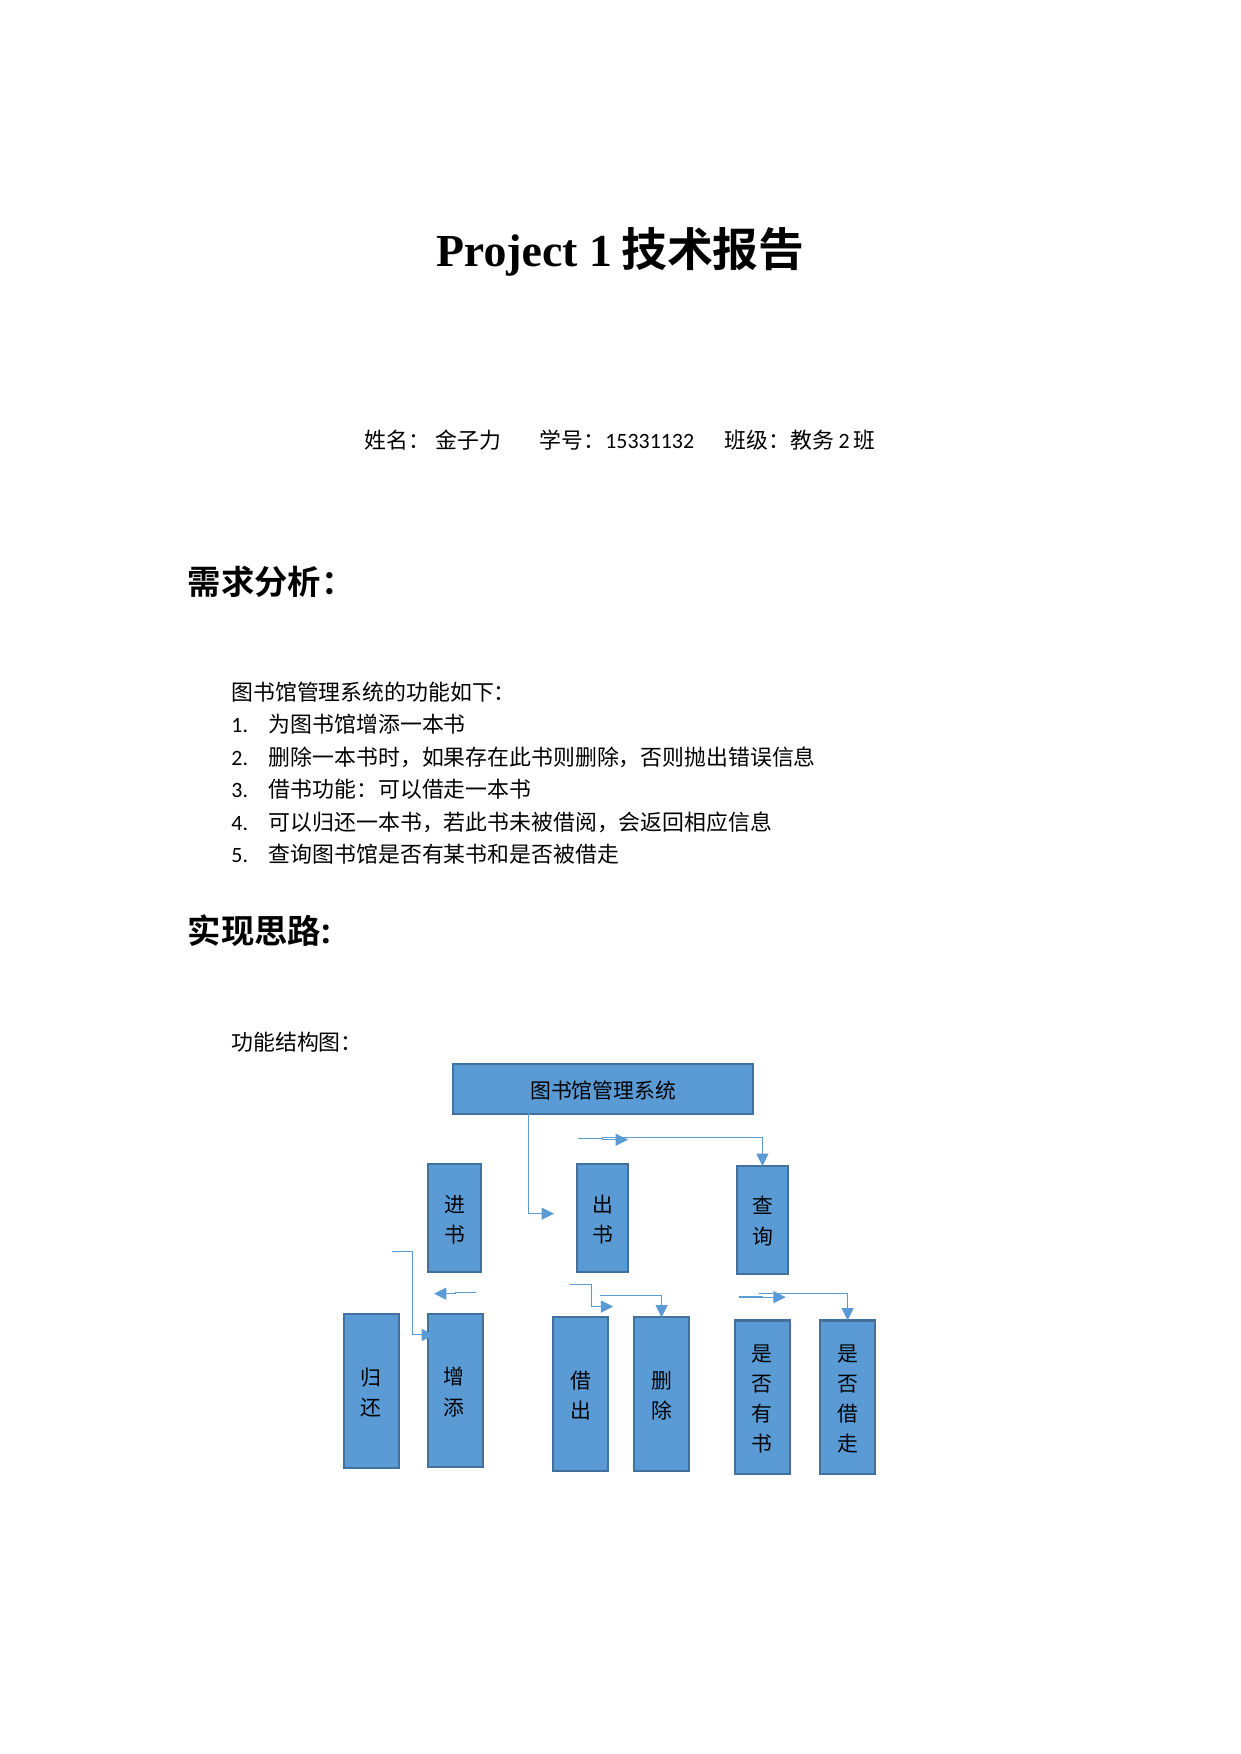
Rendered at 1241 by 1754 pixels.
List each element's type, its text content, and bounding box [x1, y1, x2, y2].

subtitle 需求分析： [187, 547, 1053, 612]
text 姓名： 金子力 学号：15331132 班级：教务2班 [187, 423, 1053, 455]
list 借书功能：可以借走一本书 [231, 772, 1053, 804]
text 功能结构图： [187, 1024, 1053, 1057]
text 图书馆管理系统的功能如下： [231, 674, 1053, 707]
list 删除一本书时，如果存在此书则删除，否则抛出错误信息 [231, 739, 1053, 772]
subtitle 实现思路: [187, 897, 1053, 962]
subtitle Project 1技术报告 [187, 197, 1053, 295]
list 为图书馆增添一本书 [231, 707, 1053, 739]
list 查询图书馆是否有某书和是否被借走 [231, 837, 1053, 869]
list 可以归还一本书，若此书未被借阅，会返回相应信息 [231, 804, 1053, 837]
